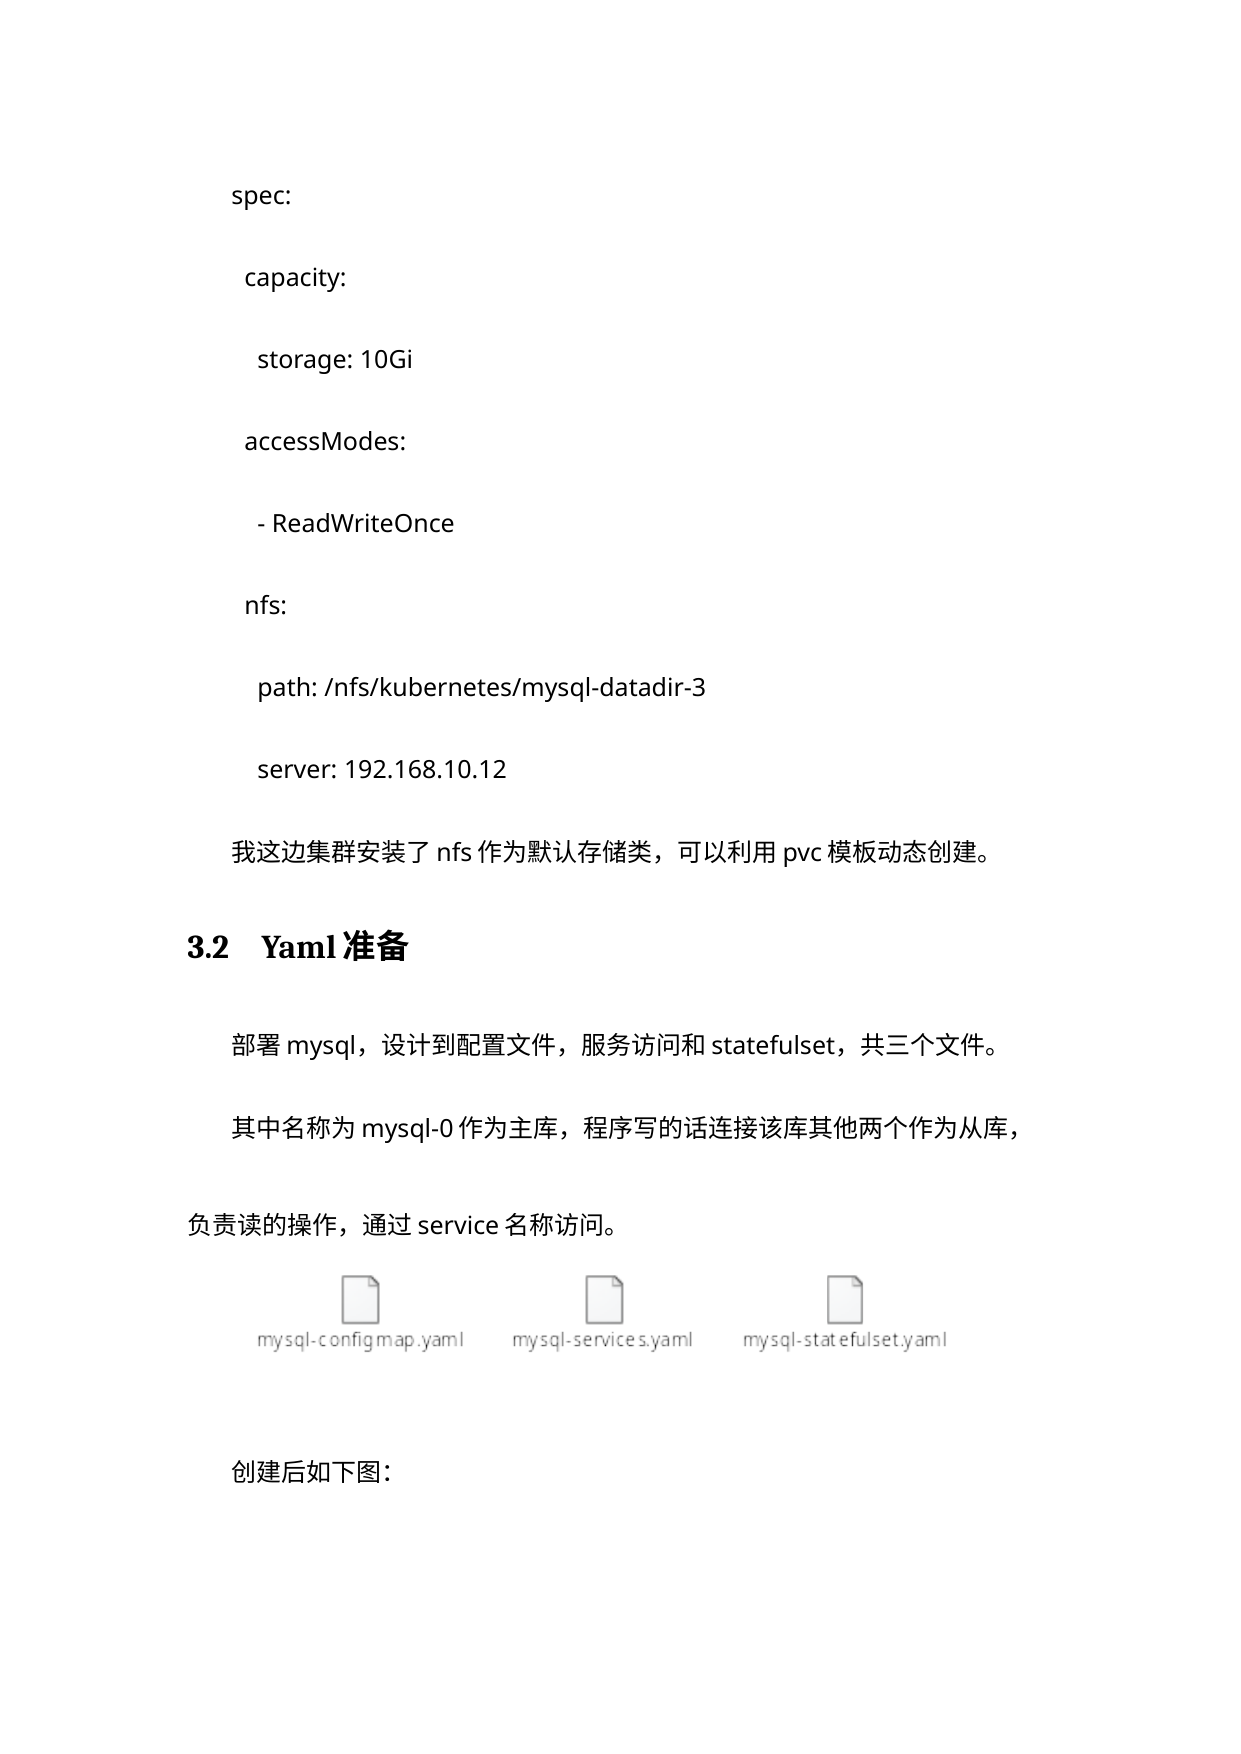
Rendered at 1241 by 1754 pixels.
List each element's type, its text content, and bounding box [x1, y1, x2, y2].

text path: /nfs/kubernetes/mysql-datadir-3 [187, 654, 1053, 719]
text server: 192.168.10.12 [187, 736, 1053, 801]
text capacity: [187, 244, 1053, 309]
text 其中名称为mysql-0作为主库，程序写的话连接该库其他两个作为从库，负责读的操作，通过service名称访问。 [187, 1094, 1053, 1256]
text 部署mysql，设计到配置文件，服务访问和statefulset，共三个文件。 [187, 1011, 1053, 1076]
text 创建后如下图： [187, 1438, 1053, 1503]
text accessModes: [187, 408, 1053, 473]
text storage: 10Gi [187, 326, 1053, 391]
text nfs: [187, 572, 1053, 637]
text spec: [187, 162, 1053, 227]
text - ReadWriteOnce [187, 490, 1053, 555]
subtitle Yaml准备 [187, 911, 1053, 976]
text 我这边集群安装了nfs作为默认存储类，可以利用pvc模板动态创建。 [187, 818, 1053, 883]
